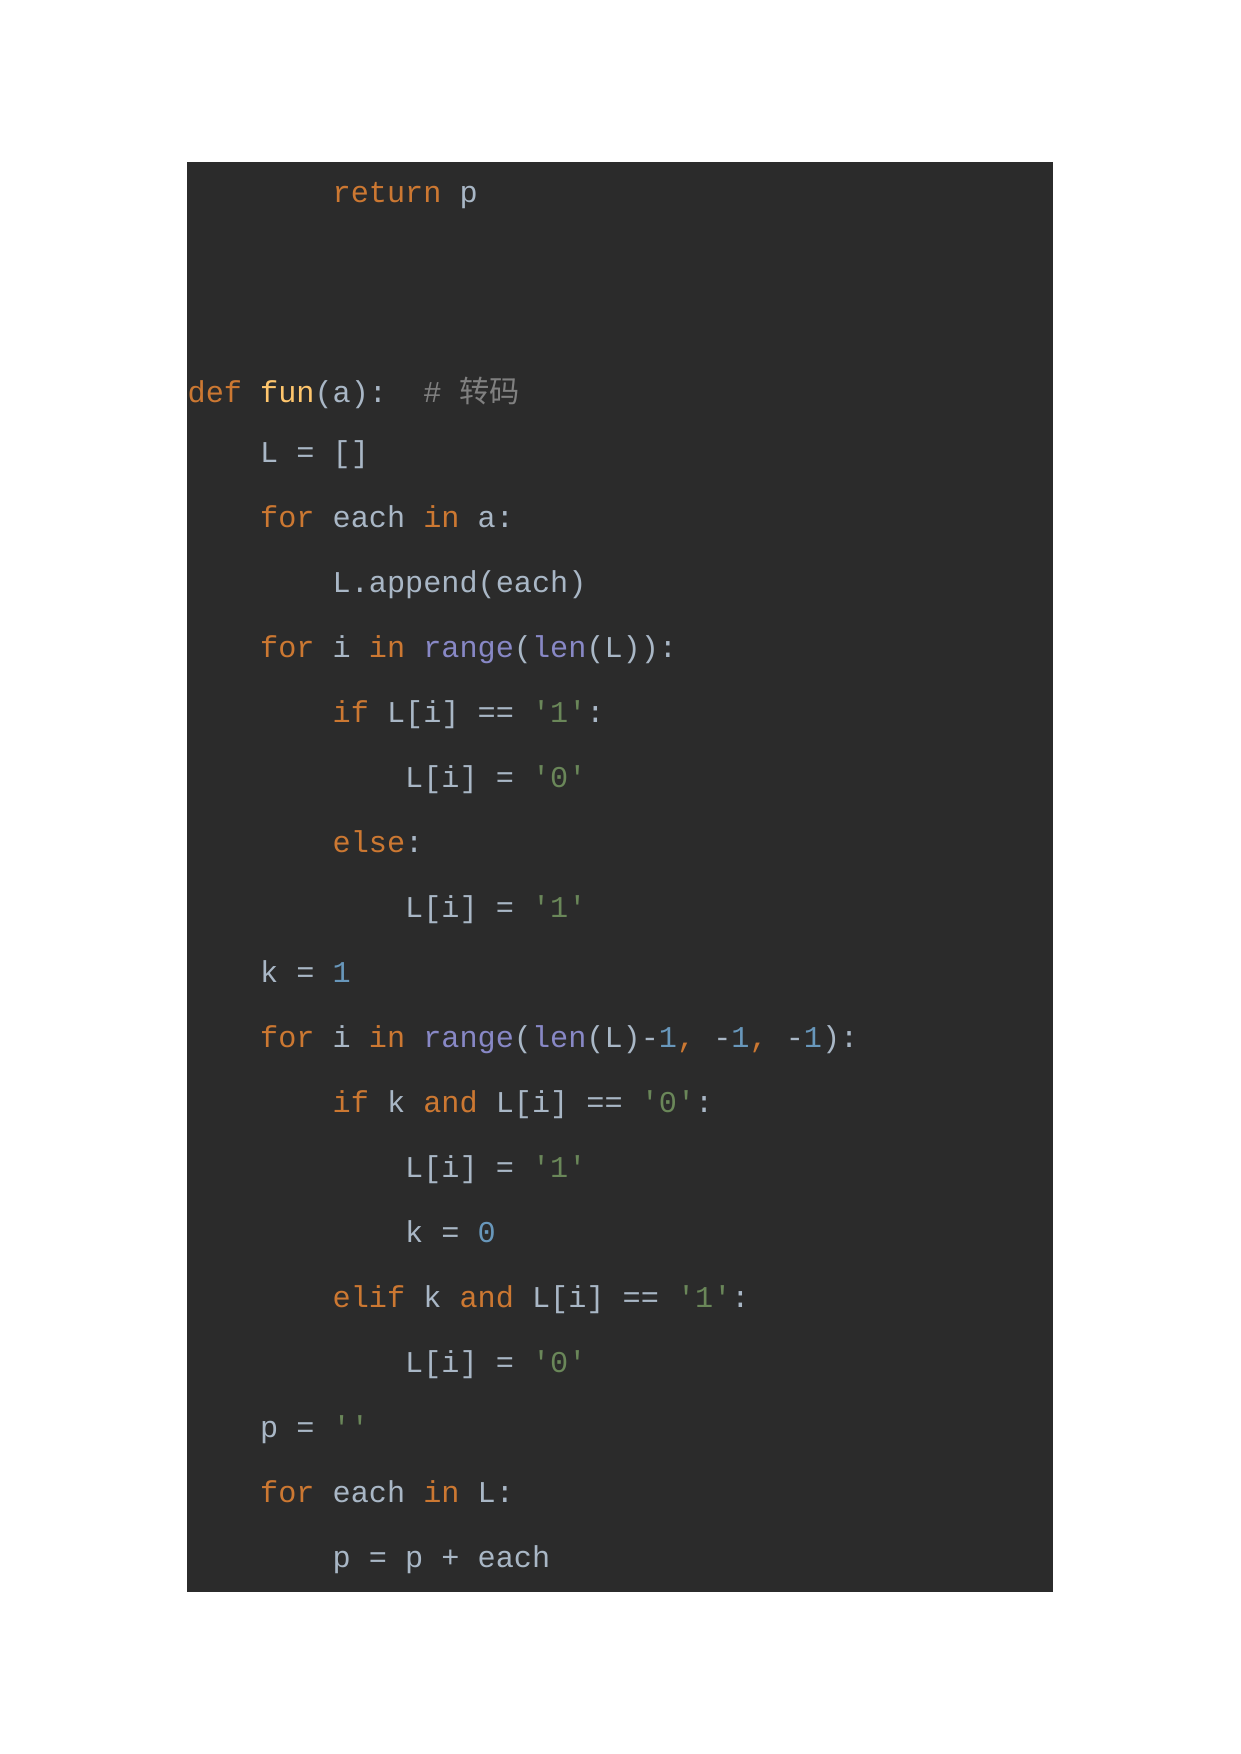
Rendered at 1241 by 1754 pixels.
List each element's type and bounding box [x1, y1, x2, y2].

text [187, 162, 1053, 1592]
